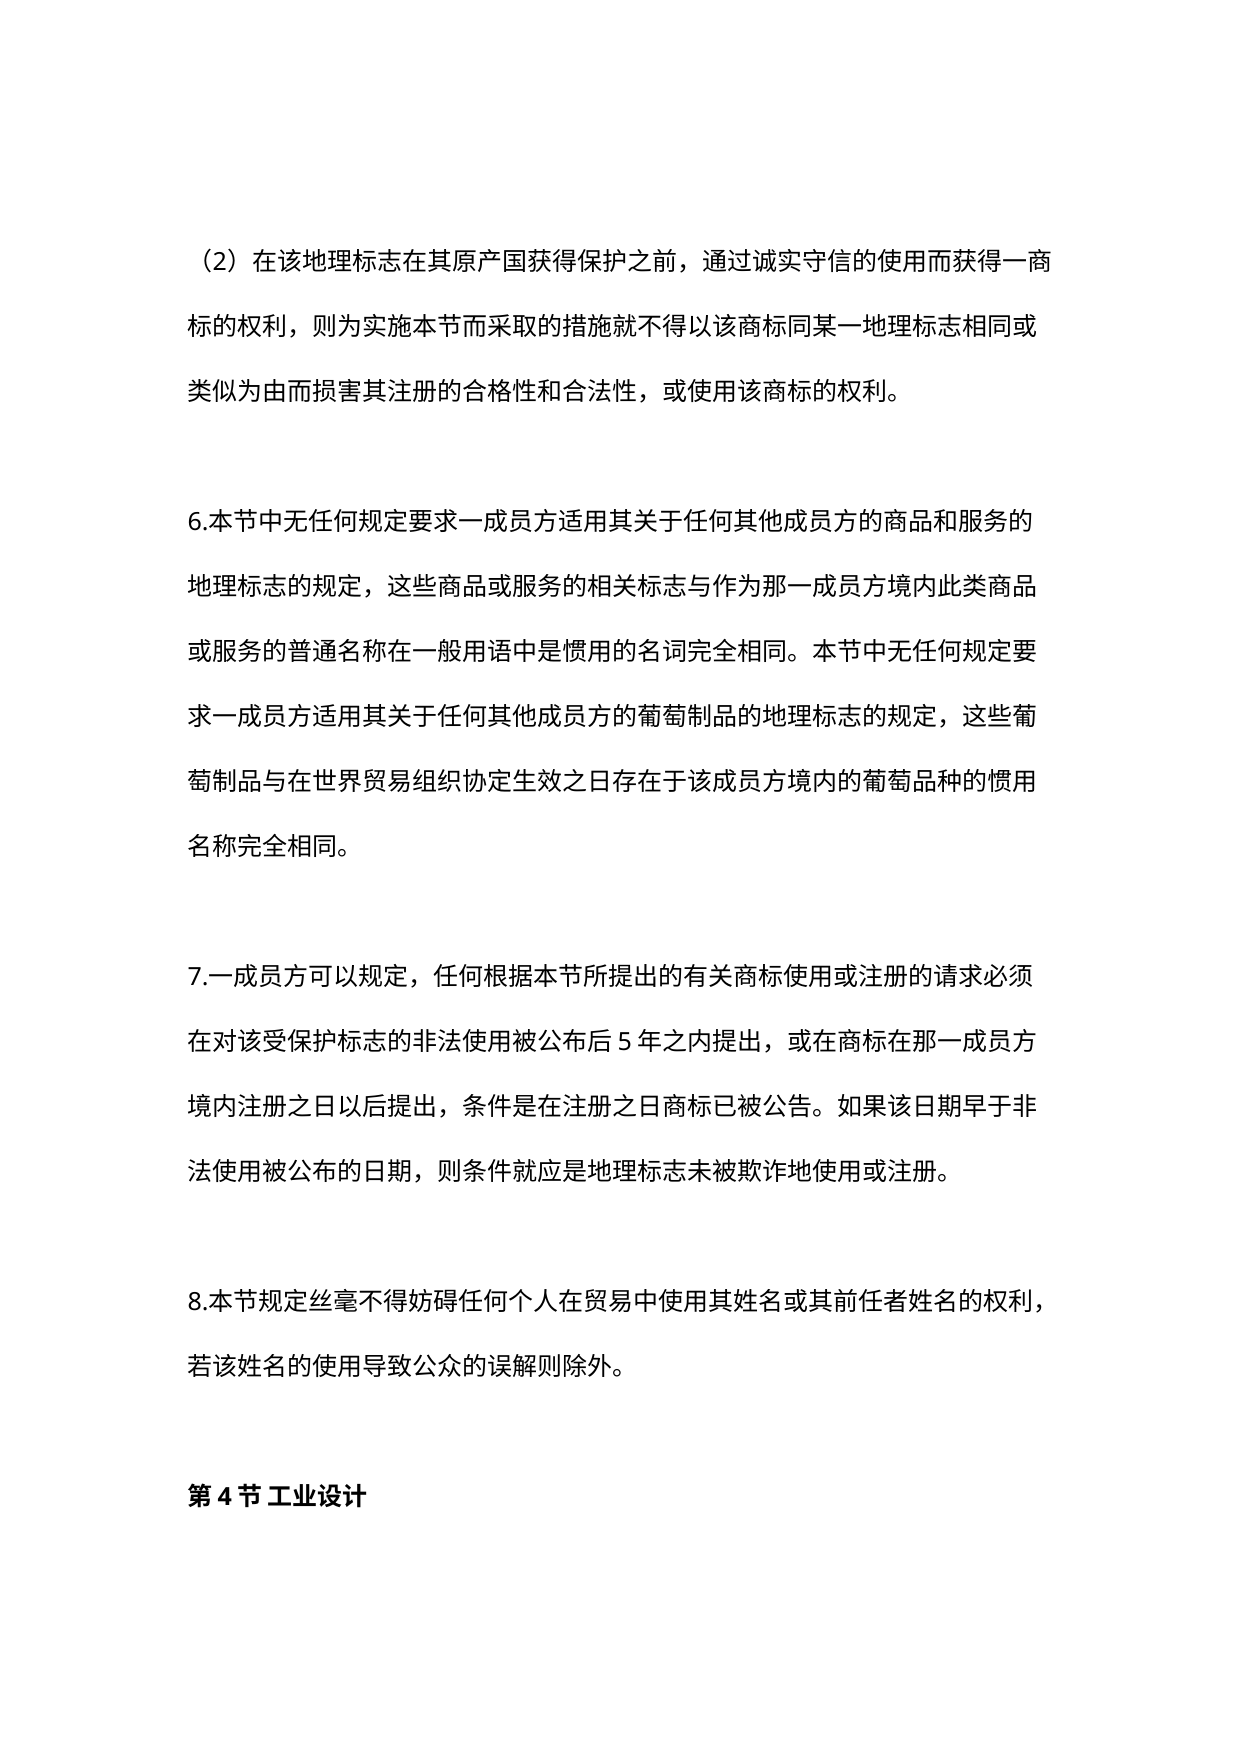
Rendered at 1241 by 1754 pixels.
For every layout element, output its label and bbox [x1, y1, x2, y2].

text [187, 162, 1053, 1397]
text [187, 1397, 1053, 1527]
